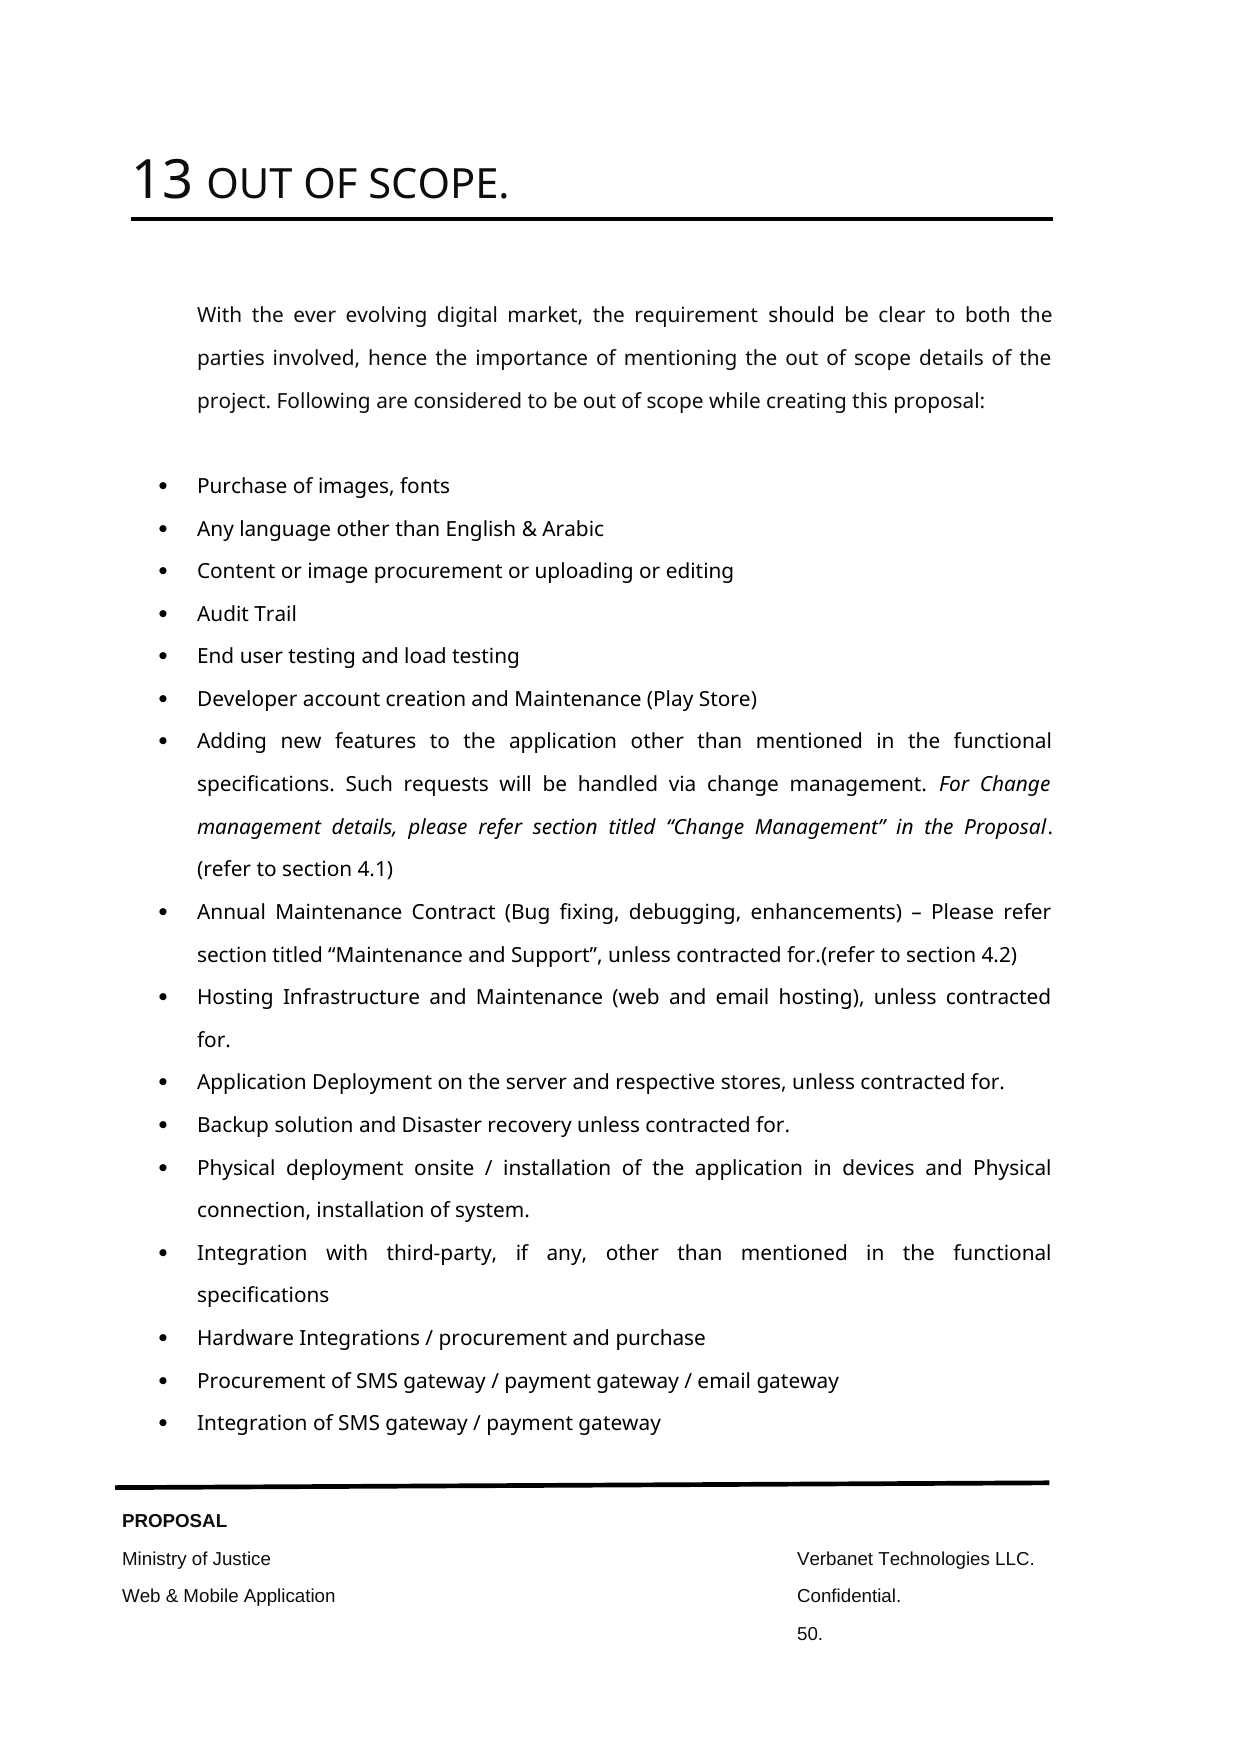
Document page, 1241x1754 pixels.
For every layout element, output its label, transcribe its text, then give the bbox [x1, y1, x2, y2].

list Physical deployment onsite / installation of the application in devices and Physical connection, installation of system. [159, 1153, 1053, 1224]
subtitle OUT OF SCOPE. [131, 141, 1053, 217]
text With the ever evolving digital market, the requirement should be clear to both the parties involved, hence the importance of mentioning the out of scope details of the project. Following are considered to be out of scope while creating this proposal: [197, 301, 1053, 414]
list Backup solution and Disaster recovery unless contracted for. [159, 1110, 1053, 1138]
list Integration of SMS gateway / payment gateway [159, 1408, 1053, 1437]
list Application Deployment on the server and respective stores, unless contracted for. [159, 1067, 1053, 1096]
list Content or image procurement or uploading or editing [159, 556, 1053, 585]
list Developer account creation and Maintenance (Play Store) [159, 684, 1053, 712]
list Hosting Infrastructure and Maintenance (web and email hosting), unless contracted for. [159, 982, 1053, 1053]
list Integration with third-party, if any, other than mentioned in the functional specifications [159, 1238, 1053, 1309]
list Adding new features to the application other than mentioned in the functional specifications. Such requests will be handled via change management. For Change management details, please refer section titled “Change Management” in the Proposal. (refer to section 4.1) [159, 727, 1053, 883]
list Hardware Integrations / procurement and purchase [159, 1323, 1053, 1352]
list Any language other than English & Arabic [159, 514, 1053, 542]
list Audit Trail [159, 599, 1053, 627]
list End user testing and load testing [159, 641, 1053, 670]
list Annual Maintenance Contract (Bug fixing, debugging, enhancements) – Please refer section titled “Maintenance and Support”, unless contracted for.(refer to section 4.2) [159, 897, 1053, 968]
list Purchase of images, fonts [159, 471, 1053, 499]
list Procurement of SMS gateway / payment gateway / email gateway [159, 1366, 1053, 1394]
